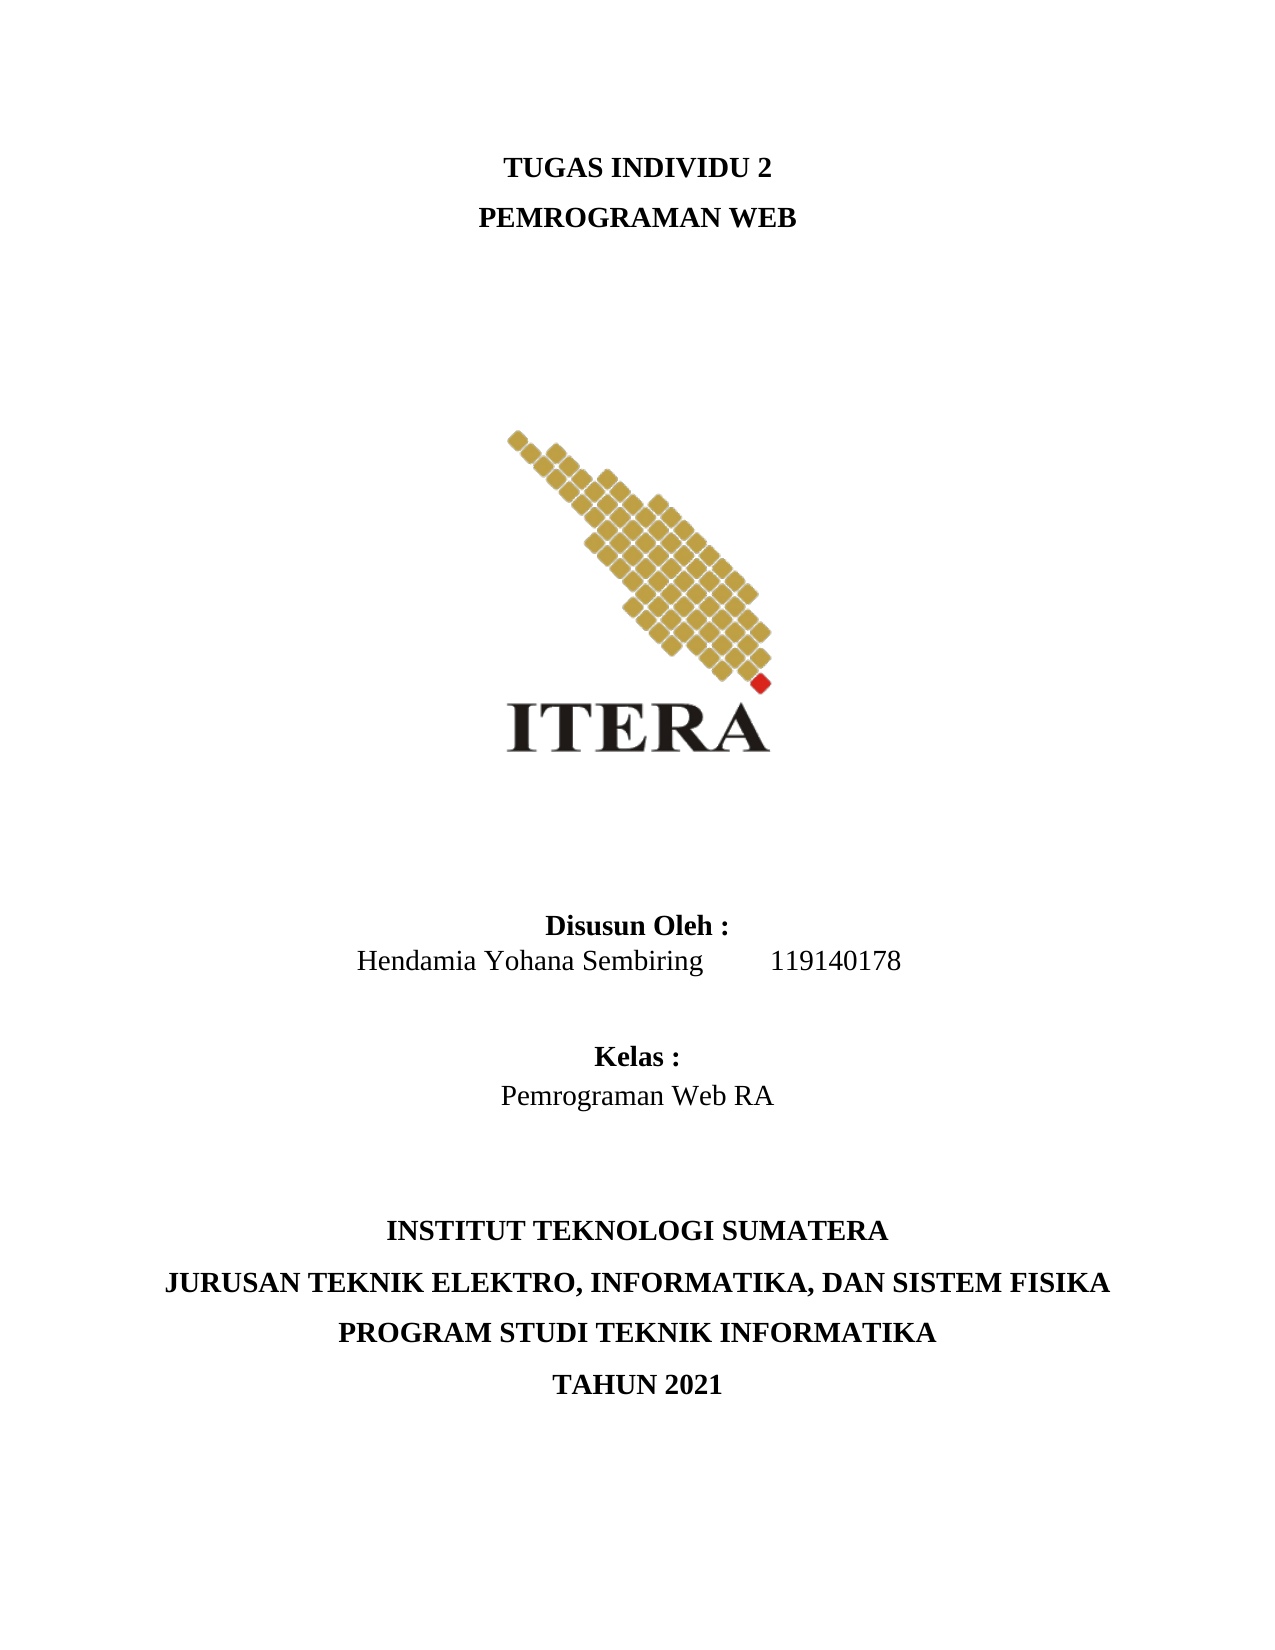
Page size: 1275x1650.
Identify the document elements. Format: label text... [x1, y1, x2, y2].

text Kelas : [150, 1039, 1125, 1073]
text PEMROGRAMAN WEB [150, 200, 1125, 234]
text Disusun Oleh : [150, 908, 1125, 942]
text TAHUN 2021 [150, 1367, 1125, 1401]
text JURUSAN TEKNIK ELEKTRO, INFORMATIKA, DAN SISTEM FISIKA PROGRAM STUDI TEKNIK INFORMATIKA [150, 1265, 1125, 1349]
text TUGAS INDIVIDU 2 [150, 150, 1125, 183]
text Pemrograman Web RA [150, 1078, 1125, 1112]
picture [453, 406, 822, 775]
text INSTITUT TEKNOLOGI SUMATERA [150, 1213, 1125, 1247]
text Hendamia Yohana Sembiring 119140178 [150, 943, 1125, 977]
